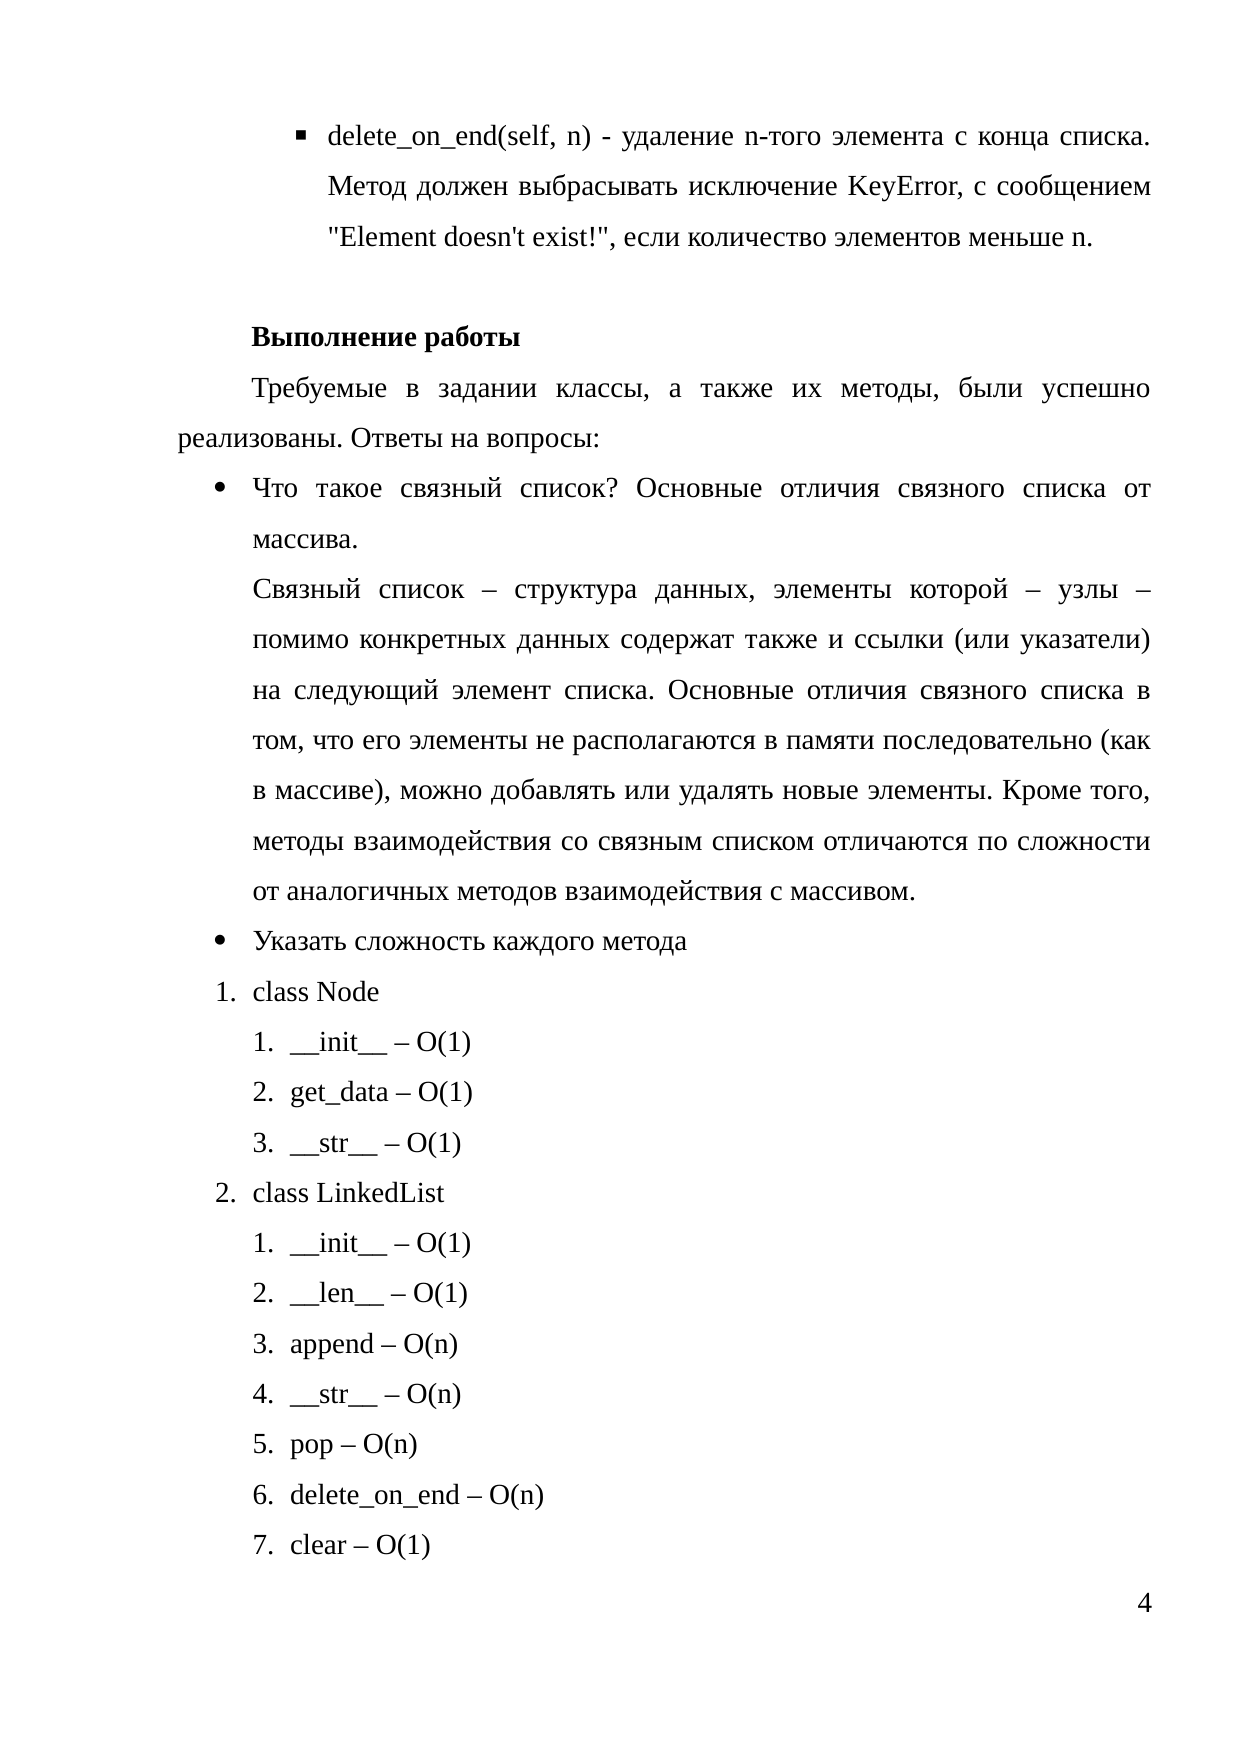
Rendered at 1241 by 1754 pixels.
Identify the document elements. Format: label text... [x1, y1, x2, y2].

list __str__ – O(n) [252, 1376, 1152, 1410]
list class LinkedList [215, 1175, 1152, 1208]
list class Node [215, 974, 1152, 1007]
list __init__ – O(1) [252, 1225, 1152, 1259]
list clear – O(1) [252, 1527, 1152, 1561]
list delete_on_end – O(n) [252, 1477, 1152, 1510]
list Связный список – структура данных, элементы которой – узлы – помимо конкретных данных содержат также и ссылки (или указатели) на следующий элемент списка. Основные отличия связного списка в том, что его элементы не располагаются в памяти последовательно (как в массиве), можно добавлять или удалять новые элементы. Кроме того, методы взаимодействия со связным списком отличаются по сложности от аналогичных методов взаимодействия с массивом. [252, 571, 1152, 907]
list get_data – O(1) [252, 1074, 1152, 1108]
list delete_on_end(self, n) - удаление n-того элемента с конца списка. Метод должен выбрасывать исключение KeyError, с сообщением "Element doesn't exist!", если количество элементов меньше n. [290, 118, 1152, 252]
list append – O(n) [252, 1326, 1152, 1359]
list Указать сложность каждого метода [215, 923, 1152, 957]
subtitle Выполнение работы [177, 319, 1152, 353]
list Что такое связный список? Основные отличия связного списка от массива. [215, 470, 1152, 554]
text Требуемые в задании классы, а также их методы, были успешно реализованы. Ответы на вопросы: [177, 370, 1152, 454]
list __len__ – O(1) [252, 1276, 1152, 1309]
list __str__ – O(1) [252, 1125, 1152, 1158]
list __init__ – O(1) [252, 1024, 1152, 1058]
list pop – O(n) [252, 1427, 1152, 1460]
